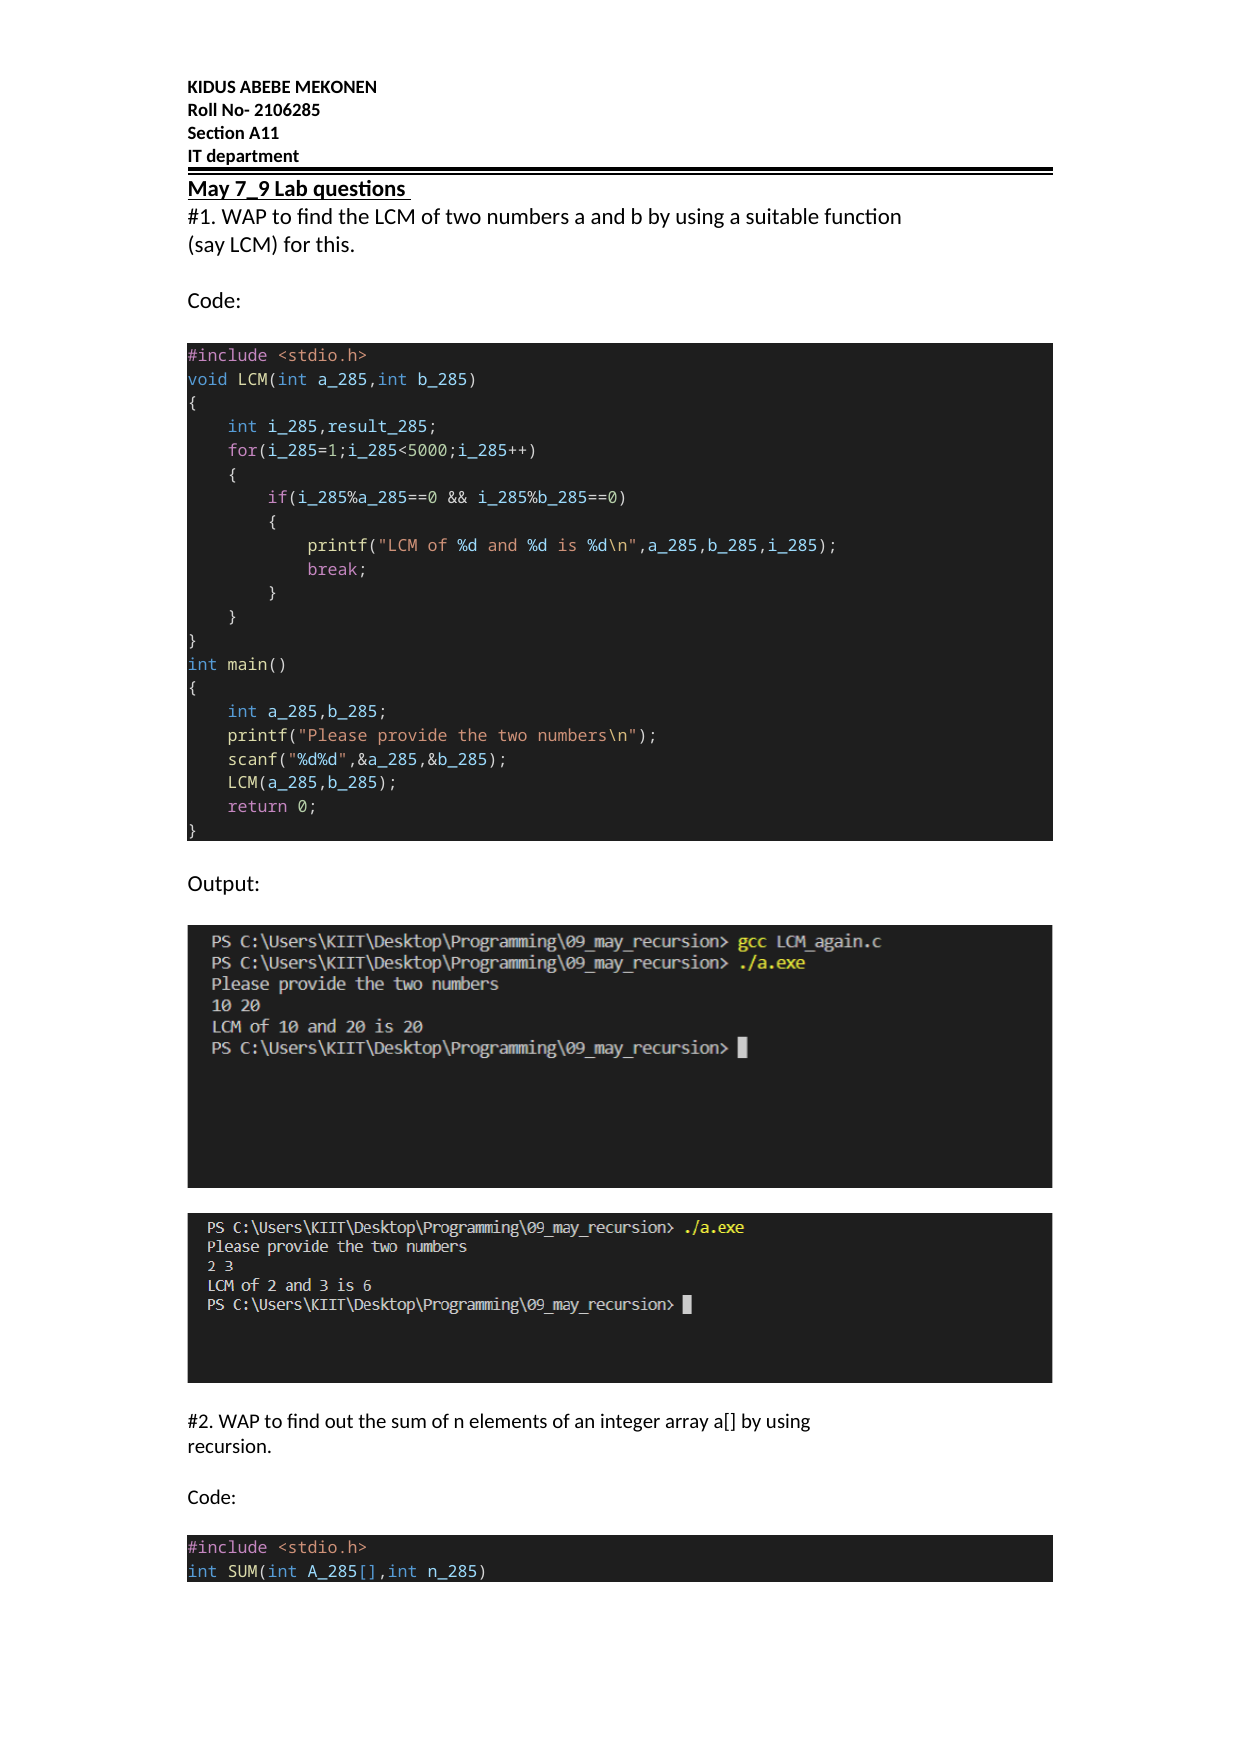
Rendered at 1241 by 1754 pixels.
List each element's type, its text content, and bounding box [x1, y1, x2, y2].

text break; [187, 556, 1053, 580]
text } [187, 604, 1053, 628]
text void LCM(int a_285,int b_285) [187, 366, 1053, 390]
text #include <stdio.h> [187, 343, 1053, 366]
text Code: [187, 1484, 1053, 1509]
text May 7_9 Lab questions [187, 174, 1053, 202]
text { [187, 461, 1053, 485]
text LCM(a_285,b_285); [187, 770, 1053, 794]
text return 0; [187, 794, 1053, 818]
text } [187, 628, 1053, 651]
text { [187, 509, 1053, 533]
text } [187, 818, 1053, 841]
text int i_285,result_285; [187, 414, 1053, 438]
text } [187, 580, 1053, 604]
text Output: [187, 869, 1053, 897]
text printf("LCM of %d and %d is %d\n",a_285,b_285,i_285); [187, 533, 1053, 556]
text (say LCM) for this. [187, 231, 1053, 258]
text int main() [187, 651, 1053, 675]
text printf("Please provide the two numbers\n"); [187, 723, 1053, 746]
text int a_285,b_285; [187, 699, 1053, 723]
text #include <stdio.h> [187, 1535, 1053, 1559]
text int SUM(int A_285[],int n_285) [187, 1559, 1053, 1582]
text scanf("%d%d",&a_285,&b_285); [187, 746, 1053, 770]
picture [187, 1213, 1053, 1383]
text { [187, 675, 1053, 699]
text recursion. [187, 1433, 1053, 1459]
text for(i_285=1;i_285<5000;i_285++) [187, 438, 1053, 461]
text #1. WAP to find the LCM of two numbers a and b by using a suitable function [187, 202, 1053, 231]
picture [187, 925, 1053, 1188]
text Code: [187, 287, 1053, 314]
text if(i_285%a_285==0 && i_285%b_285==0) [187, 485, 1053, 509]
text { [187, 390, 1053, 414]
text #2. WAP to find out the sum of n elements of an integer array a[] by using [187, 1408, 1053, 1433]
